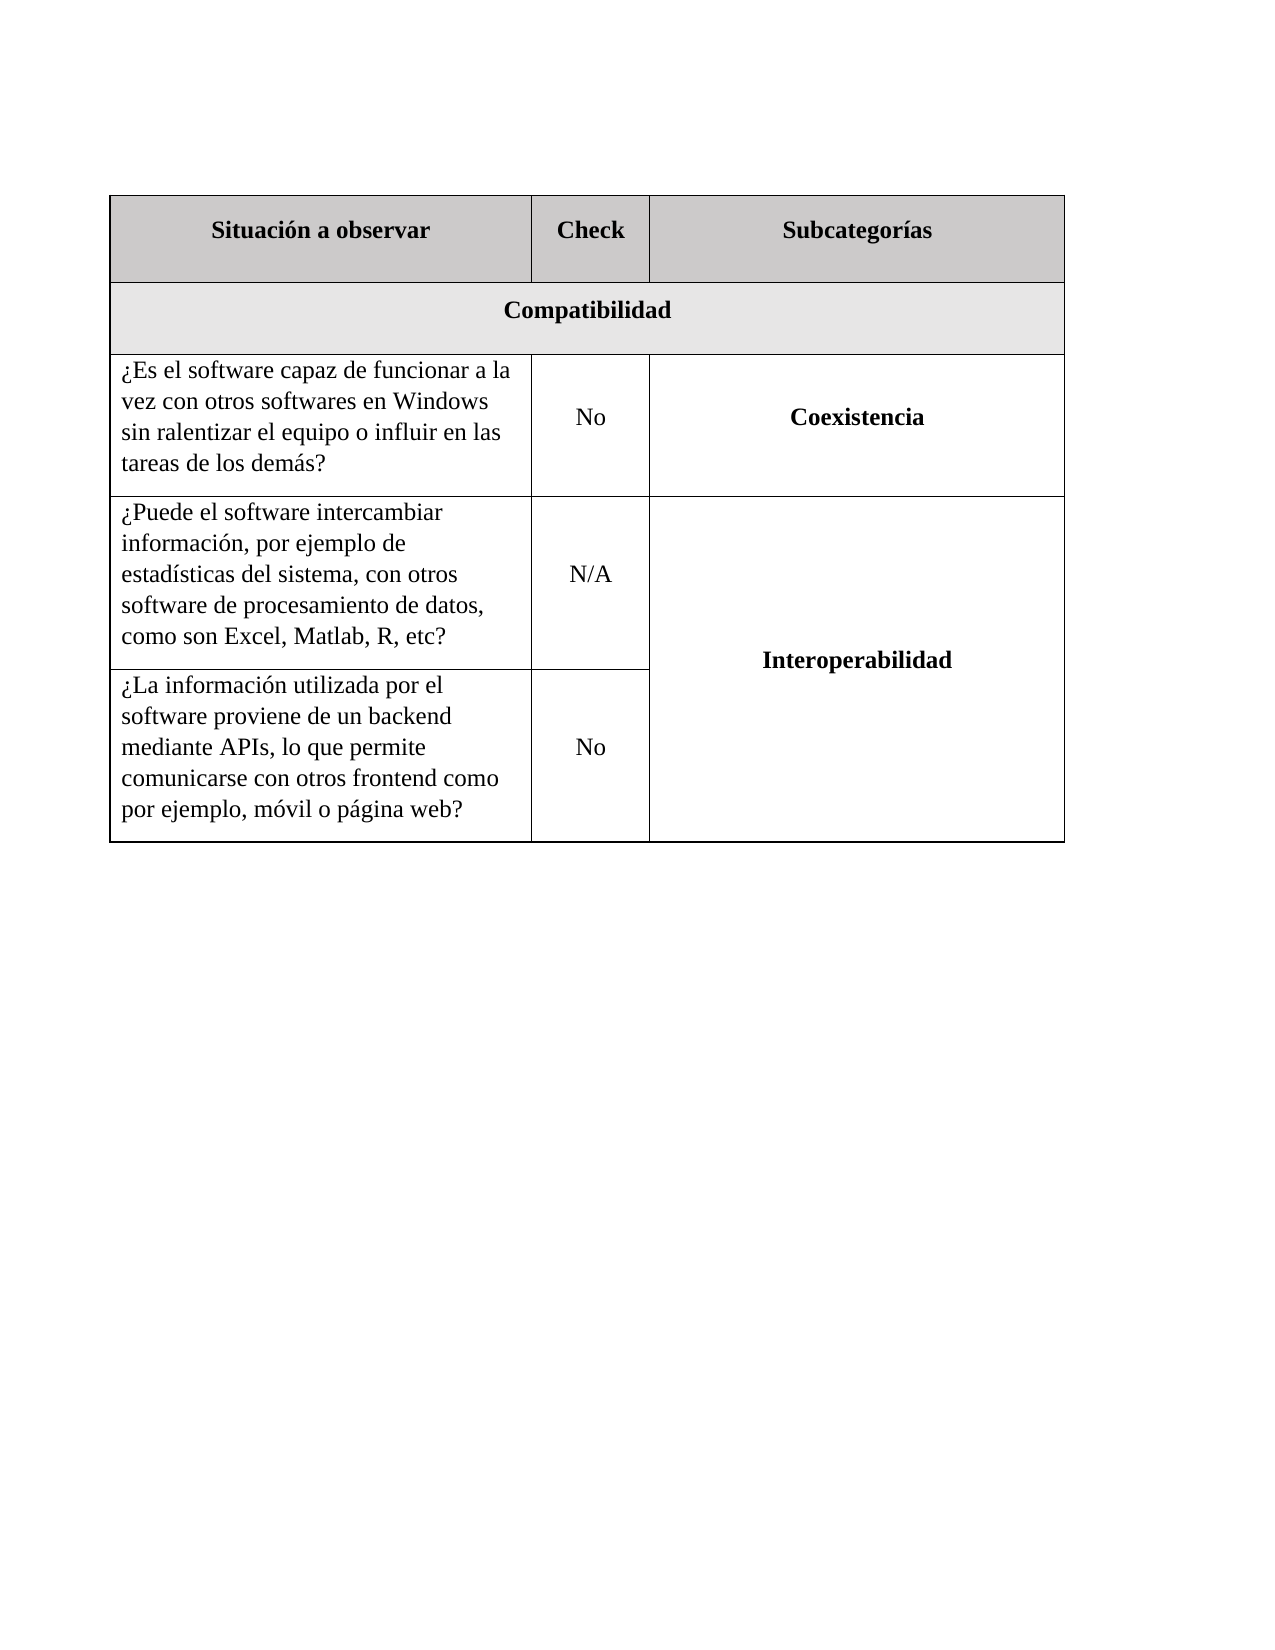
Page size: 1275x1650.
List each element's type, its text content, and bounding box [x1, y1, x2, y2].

table_header Check [532, 196, 649, 282]
table_cell Coexistencia [650, 355, 1064, 496]
table_cell No [532, 355, 649, 496]
table_cell ¿Puede el software intercambiar información, por ejemplo de estadísticas del sistema, con otros software de procesamiento de datos, como son Excel, Matlab, R, etc? [111, 497, 531, 669]
table_cell N/A [532, 497, 649, 669]
table_cell No [532, 670, 649, 841]
table_cell Interoperabilidad [650, 497, 1064, 841]
table_cell ¿La información utilizada por el software proviene de un backend mediante APIs, lo que permite comunicarse con otros frontend como por ejemplo, móvil o página web? [111, 670, 531, 841]
table_cell ¿Es el software capaz de funcionar a la vez con otros softwares en Windows sin ralentizar el equipo o influir en las tareas de los demás? [111, 355, 531, 496]
table_header Subcategorías [650, 196, 1064, 282]
table_header Situación a observar [111, 196, 531, 282]
table_cell Compatibilidad [111, 283, 1064, 354]
